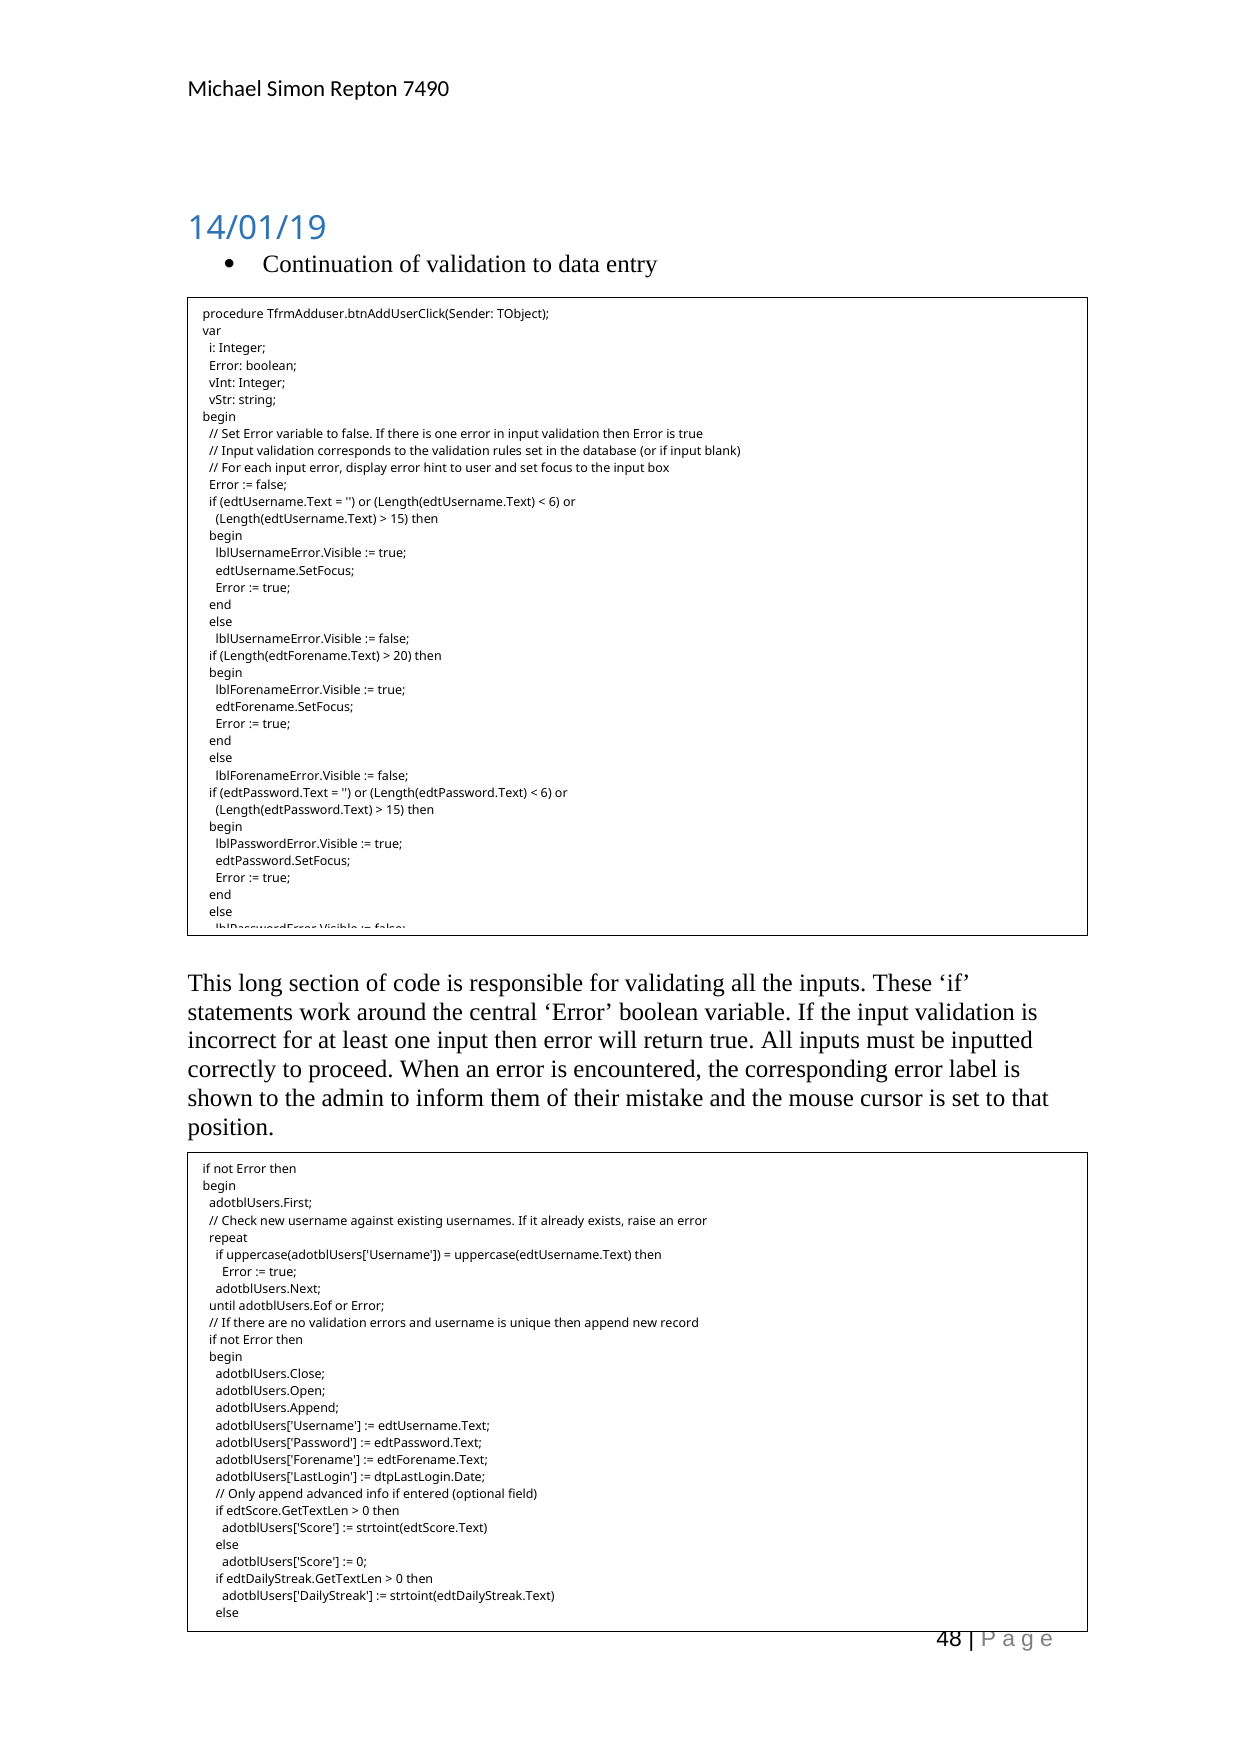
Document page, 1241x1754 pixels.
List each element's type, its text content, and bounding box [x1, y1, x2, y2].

subtitle 14/01/19 [187, 204, 1053, 249]
list Continuation of validation to data entry [225, 249, 1053, 278]
text This long section of code is responsible for validating all the inputs. These ‘if’ statements work around the central ‘Error’ boolean variable. If the input validation is incorrect for at least one input then error will return true. All inputs must be inputted correctly to proceed. When an error is encountered, the corresponding error label is shown to the admin to inform them of their mistake and the mouse cursor is set to that position. [187, 968, 1053, 1140]
